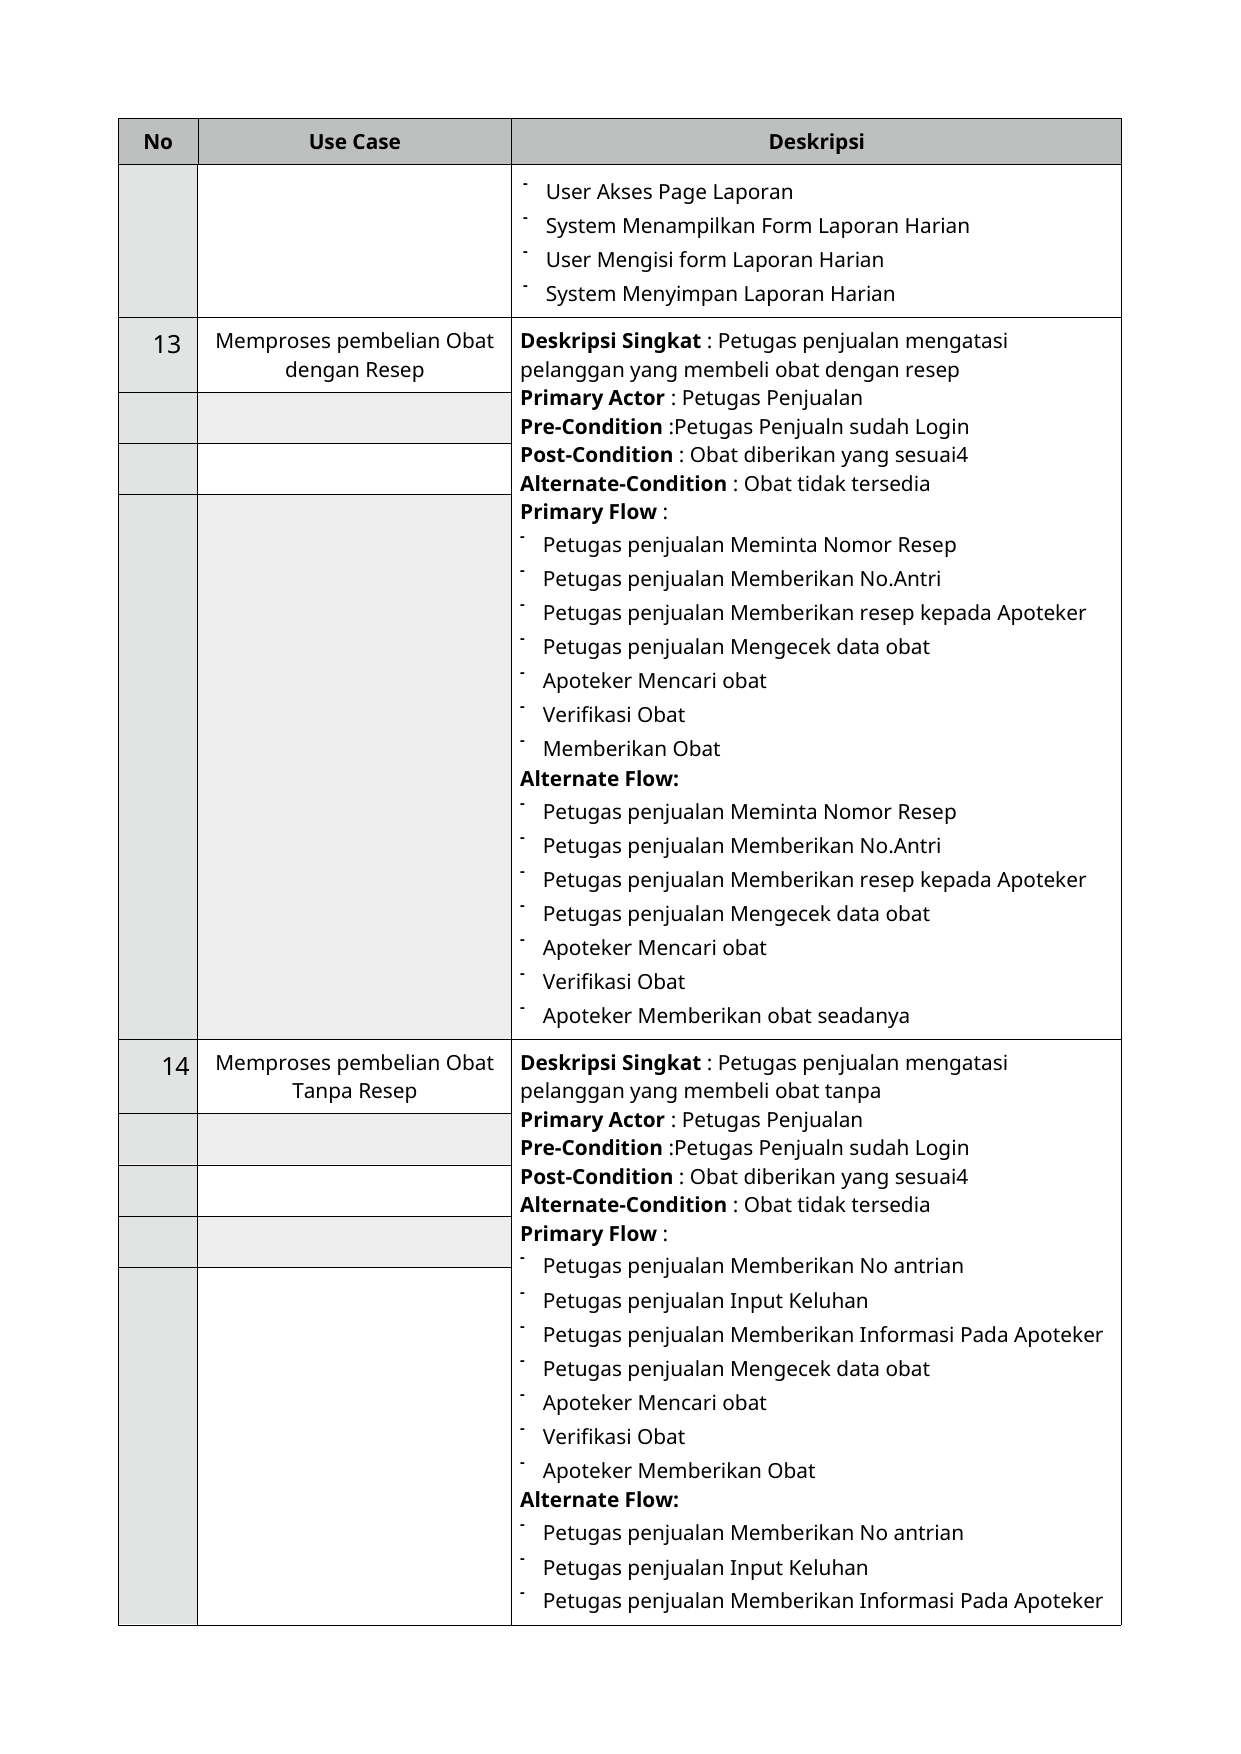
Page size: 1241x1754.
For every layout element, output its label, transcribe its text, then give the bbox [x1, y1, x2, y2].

table_cell [119, 1114, 197, 1164]
table_header Use Case [199, 119, 511, 164]
table_cell [198, 1268, 511, 1624]
table_header No [119, 119, 198, 164]
table_cell [198, 1217, 511, 1267]
table_cell [119, 165, 197, 317]
table_cell [198, 495, 511, 1039]
table_cell [198, 1166, 511, 1216]
table_header Deskripsi [512, 119, 1121, 164]
table_cell [119, 1268, 197, 1624]
table_cell Deskripsi Singkat : Petugas penjualan mengatasi pelanggan yang membeli obat dengan resep Primary Actor : Petugas Penjualan Pre-Condition :Petugas Penjualn sudah Login Post-Condition : Obat diberikan yang sesuai4 Alternate-Condition : Obat tidak tersedia Primary Flow : Petugas penjualan Meminta Nomor Resep Petugas penjualan Memberikan No.Antri Petugas penjualan Memberikan resep kepada Apoteker Petugas penjualan Mengecek data obat Apoteker Mencari obat Verifikasi Obat Memberikan Obat Alternate Flow: Petugas penjualan Meminta Nomor Resep Petugas penjualan Memberikan No.Antri Petugas penjualan Memberikan resep kepada Apoteker Petugas penjualan Mengecek data obat Apoteker Mencari obat Verifikasi Obat Apoteker Memberikan obat seadanya [512, 318, 1121, 1039]
table_cell [119, 1217, 197, 1267]
table_cell [119, 1166, 197, 1216]
table_cell [119, 393, 197, 443]
table_cell 14 [119, 1040, 197, 1113]
table_cell Memproses pembelian Obat dengan Resep [198, 318, 511, 392]
table_cell [198, 444, 511, 494]
table_cell [119, 495, 197, 1039]
table_cell [198, 165, 511, 317]
table_cell Deskripsi Singkat : Petugas penjualan mengatasi pelanggan yang membeli obat tanpa Primary Actor : Petugas Penjualan Pre-Condition :Petugas Penjualn sudah Login Post-Condition : Obat diberikan yang sesuai4 Alternate-Condition : Obat tidak tersedia Primary Flow : Petugas penjualan Memberikan No antrian Petugas penjualan Input Keluhan Petugas penjualan Memberikan Informasi Pada Apoteker Petugas penjualan Mengecek data obat Apoteker Mencari obat Verifikasi Obat Apoteker Memberikan Obat Alternate Flow: Petugas penjualan Memberikan No antrian Petugas penjualan Input Keluhan Petugas penjualan Memberikan Informasi Pada Apoteker Apoteker Mengecek data obat Apoteker Mencari obat Verifikasi Obat Apoteker Memberikan Obat Apoteker Memberikan Obat yang setipe [512, 1040, 1121, 1624]
table_cell 13 [119, 318, 197, 392]
table_cell [198, 393, 511, 443]
table_cell [119, 444, 197, 494]
table_cell Memproses pembelian Obat Tanpa Resep [198, 1040, 511, 1113]
table_cell [198, 1114, 511, 1164]
